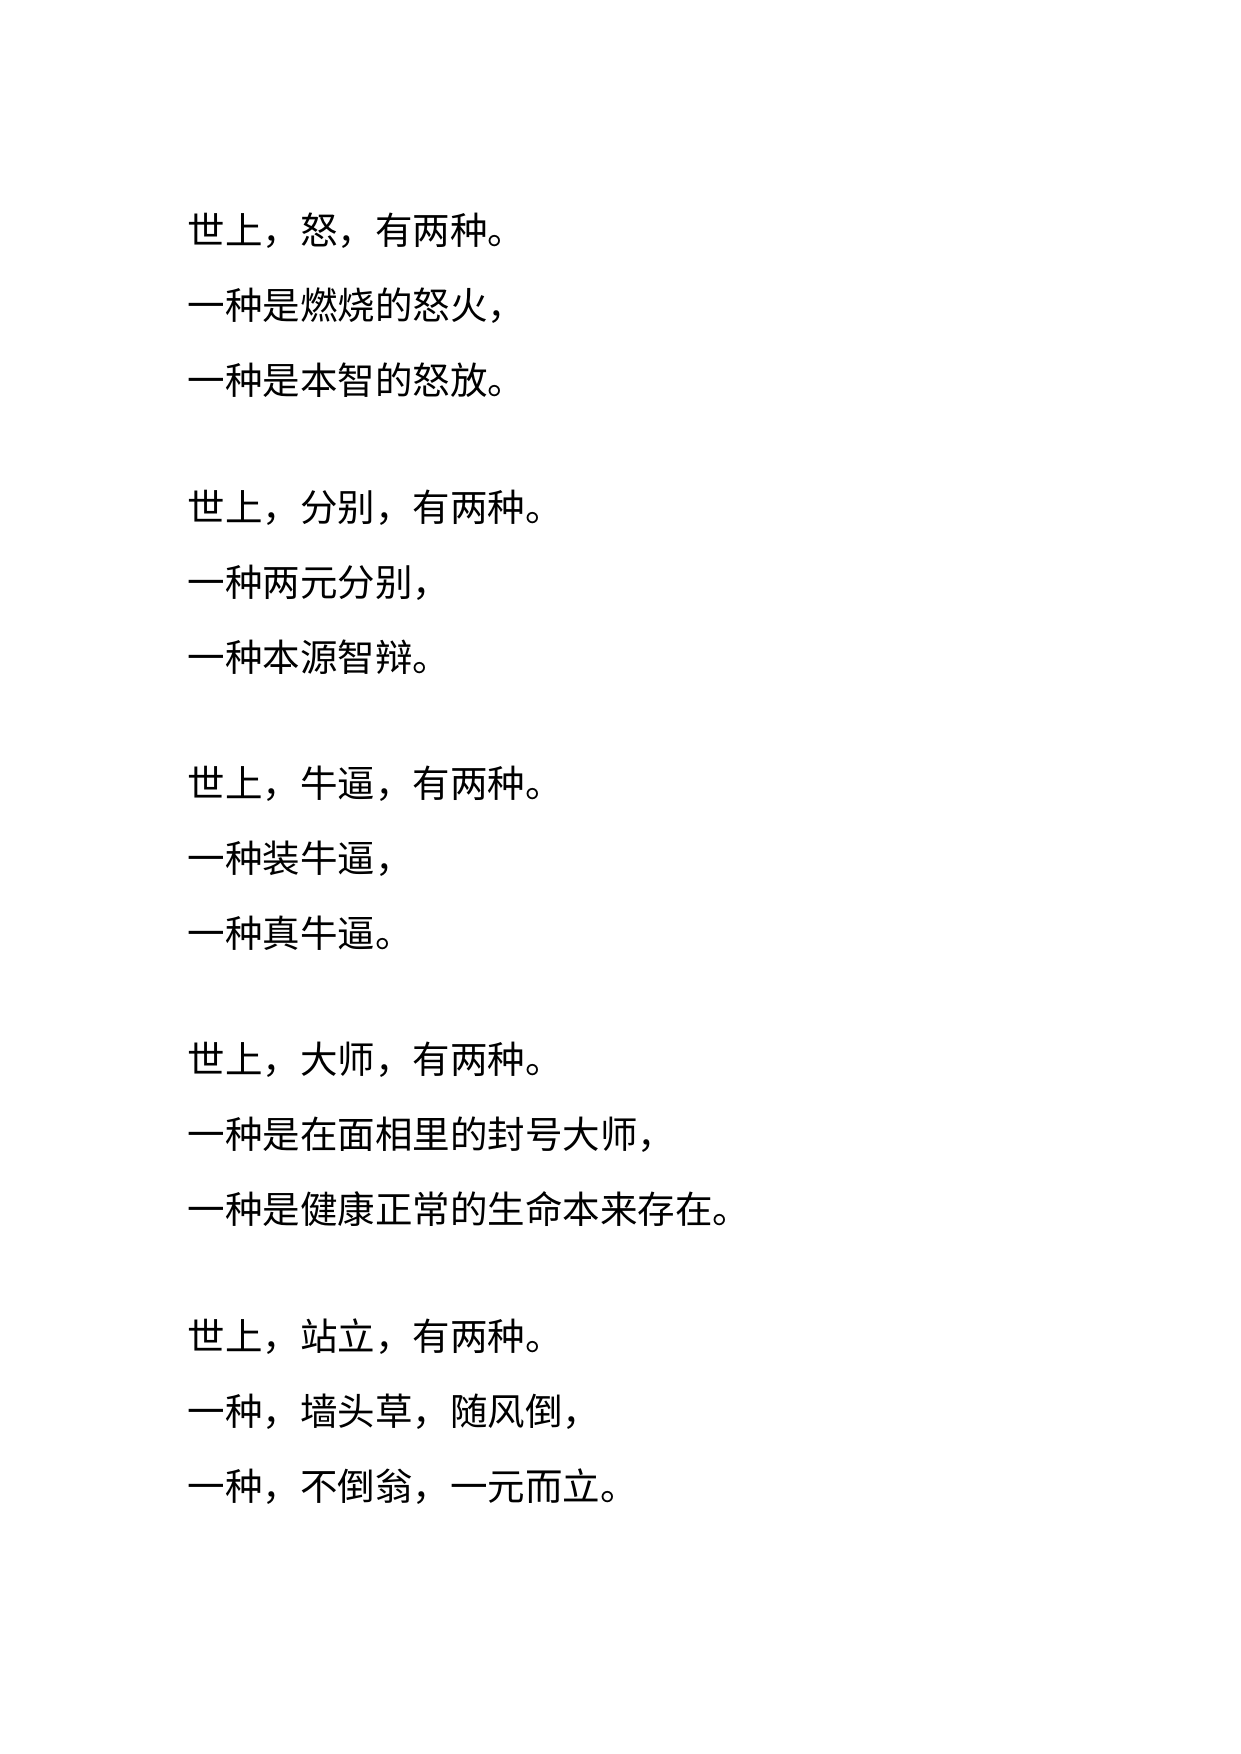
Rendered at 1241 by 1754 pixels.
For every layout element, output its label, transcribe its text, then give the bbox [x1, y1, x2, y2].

text 一种是在面相里的封号大师， [187, 1105, 1053, 1159]
text 一种，不倒翁，一元而立。 [187, 1457, 1053, 1511]
text 一种真牛逼。 [187, 904, 1053, 958]
text 一种本源智辩。 [187, 628, 1053, 682]
text 世上，怒，有两种。 [187, 150, 1053, 255]
text 世上，牛逼，有两种。 [187, 703, 1053, 808]
text 世上，分别，有两种。 [187, 426, 1053, 532]
text 世上，大师，有两种。 [187, 979, 1053, 1084]
text 一种是健康正常的生命本来存在。 [187, 1180, 1053, 1234]
text 世上，站立，有两种。 [187, 1255, 1053, 1361]
text 一种装牛逼， [187, 829, 1053, 883]
text 一种两元分别， [187, 552, 1053, 607]
text 一种，墙头草，随风倒， [187, 1382, 1053, 1436]
text 一种是燃烧的怒火， [187, 276, 1053, 330]
text 一种是本智的怒放。 [187, 351, 1053, 406]
